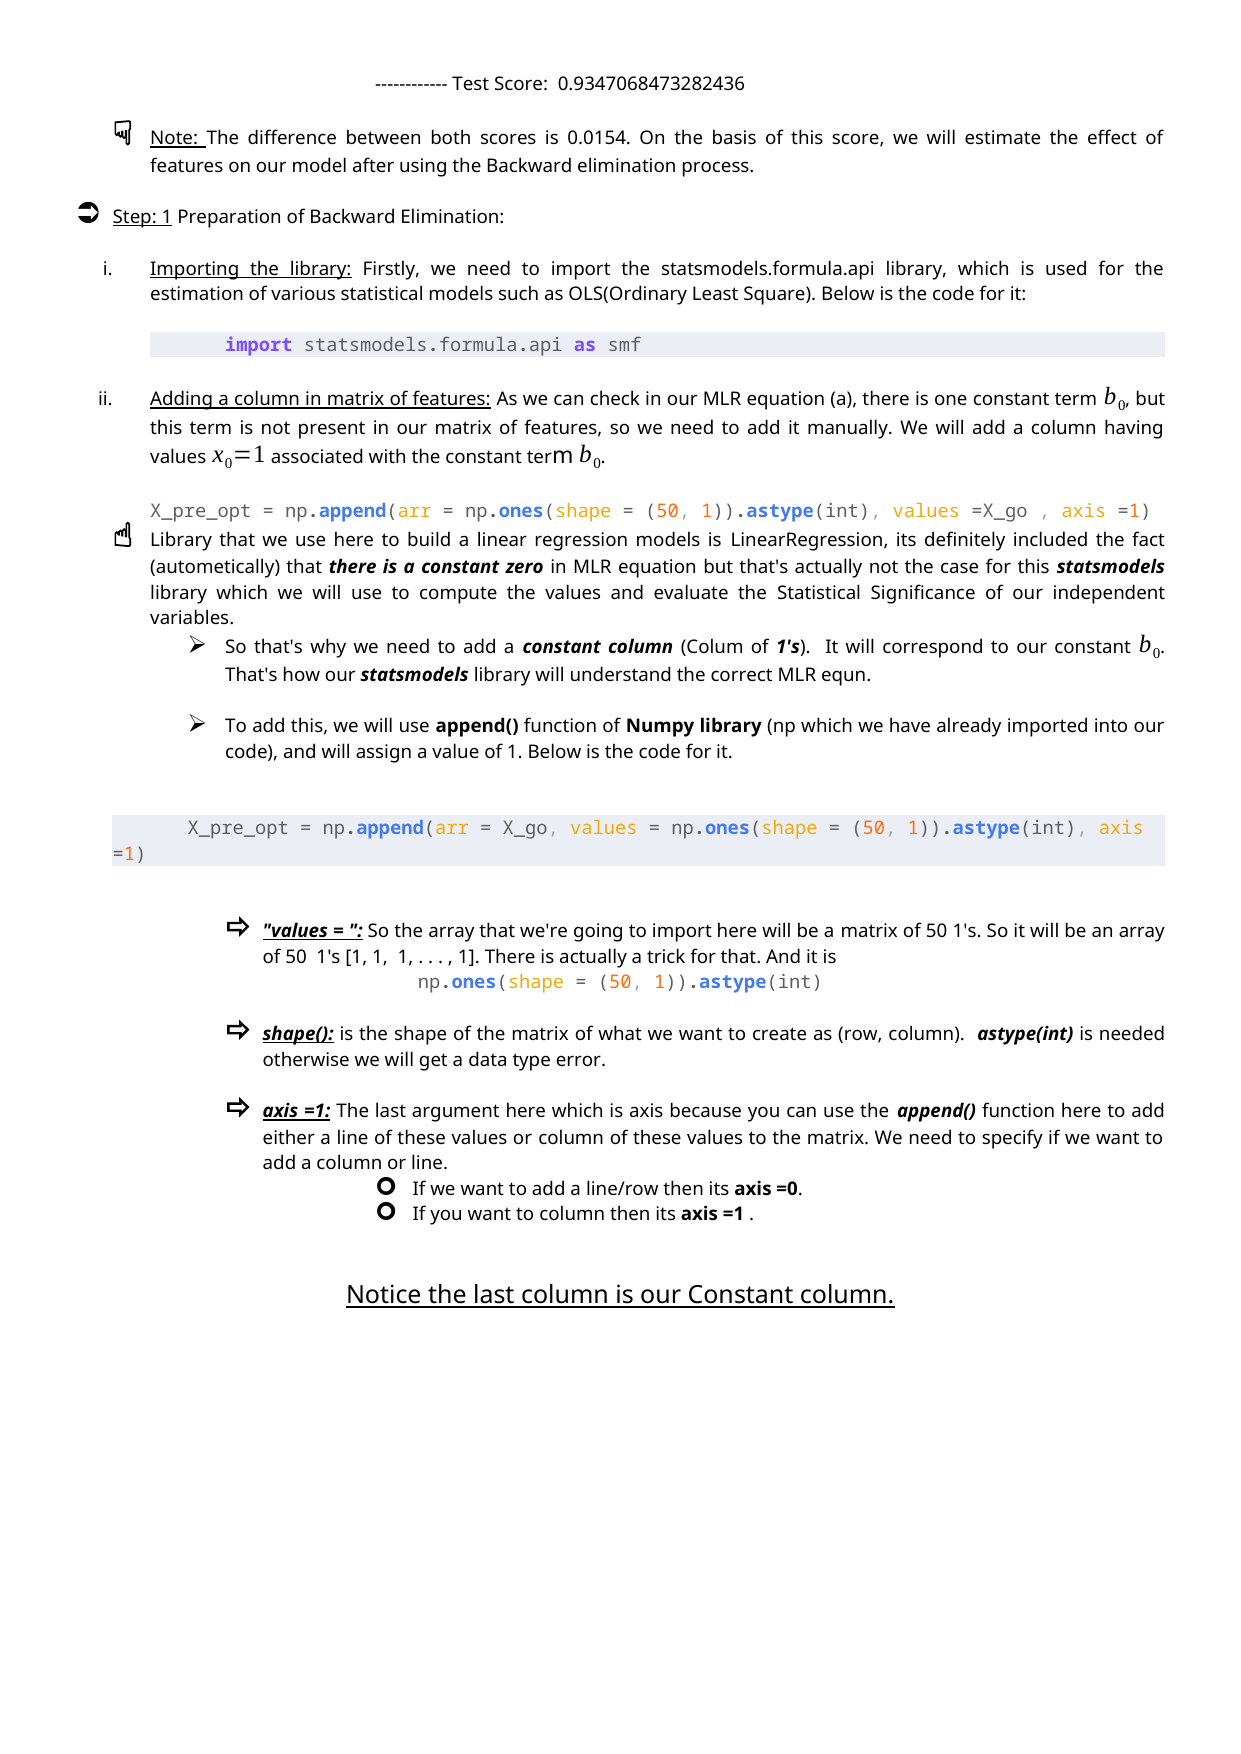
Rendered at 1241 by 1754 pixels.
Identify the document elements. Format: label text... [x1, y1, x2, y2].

text np.ones(shape = (50, 1)).astype(int) [75, 969, 1165, 994]
list So that's why we need to add a constant column (Colum of 1's). It will correspond to our constant . That's how our statsmodels library will understand the correct MLR equn. [187, 630, 1165, 687]
list Library that we use here to build a linear regression models is LinearRegression, its definitely included the fact (autometically) that there is a constant zero in MLR equation but that's actually not the case for this statsmodels library which we will use to compute the values and evaluate the Statistical Significance of our independent variables. [112, 523, 1165, 630]
list Adding a column in matrix of features: As we can check in our MLR equation (a), there is one constant term , but this term is not present in our matrix of features, so we need to add it manually. We will add a column having values associated with the constant term . [112, 383, 1165, 472]
list axis =1: The last argument here which is axis because you can use the append() function here to add either a line of these values or column of these values to the matrix. We need to specify if we want to add a column or line. [225, 1097, 1165, 1175]
text ------------ Test Score: 0.9347068473282436 [375, 71, 1165, 96]
list Note: The difference between both scores is 0.0154. On the basis of this score, we will estimate the effect of features on our model after using the Backward elimination process. [112, 122, 1165, 177]
list If we want to add a line/row then its axis =0. [375, 1175, 1165, 1201]
text X_pre_opt = np.append(arr = np.ones(shape = (50, 1)).astype(int), values =X_go , axis =1) [75, 498, 1165, 523]
list shape(): is the shape of the matrix of what we want to create as (row, column). astype(int) is needed otherwise we will get a data type error. [225, 1020, 1165, 1072]
text import statsmodels.formula.api as smf [150, 332, 1165, 357]
list To add this, we will use append() function of Numpy library (np which we have already imported into our code), and will assign a value of 1. Below is the code for it. [187, 713, 1165, 764]
list Importing the library: Firstly, we need to import the statsmodels.formula.api library, which is used for the estimation of various statistical models such as OLS(Ordinary Least Square). Below is the code for it: [112, 255, 1165, 306]
text Notice the last column is our Constant column. [75, 1277, 1165, 1311]
list "values = ": So the array that we're going to import here will be a matrix of 50 1's. So it will be an array of 50 1's [1, 1, 1, . . . , 1]. There is actually a trick for that. And it is [225, 917, 1165, 969]
list Step: 1 Preparation of Backward Elimination: [75, 203, 1165, 229]
text X_pre_opt = np.append(arr = X_go, values = np.ones(shape = (50, 1)).astype(int), axis =1) [112, 815, 1165, 866]
list If you want to column then its axis =1 . [375, 1201, 1165, 1226]
